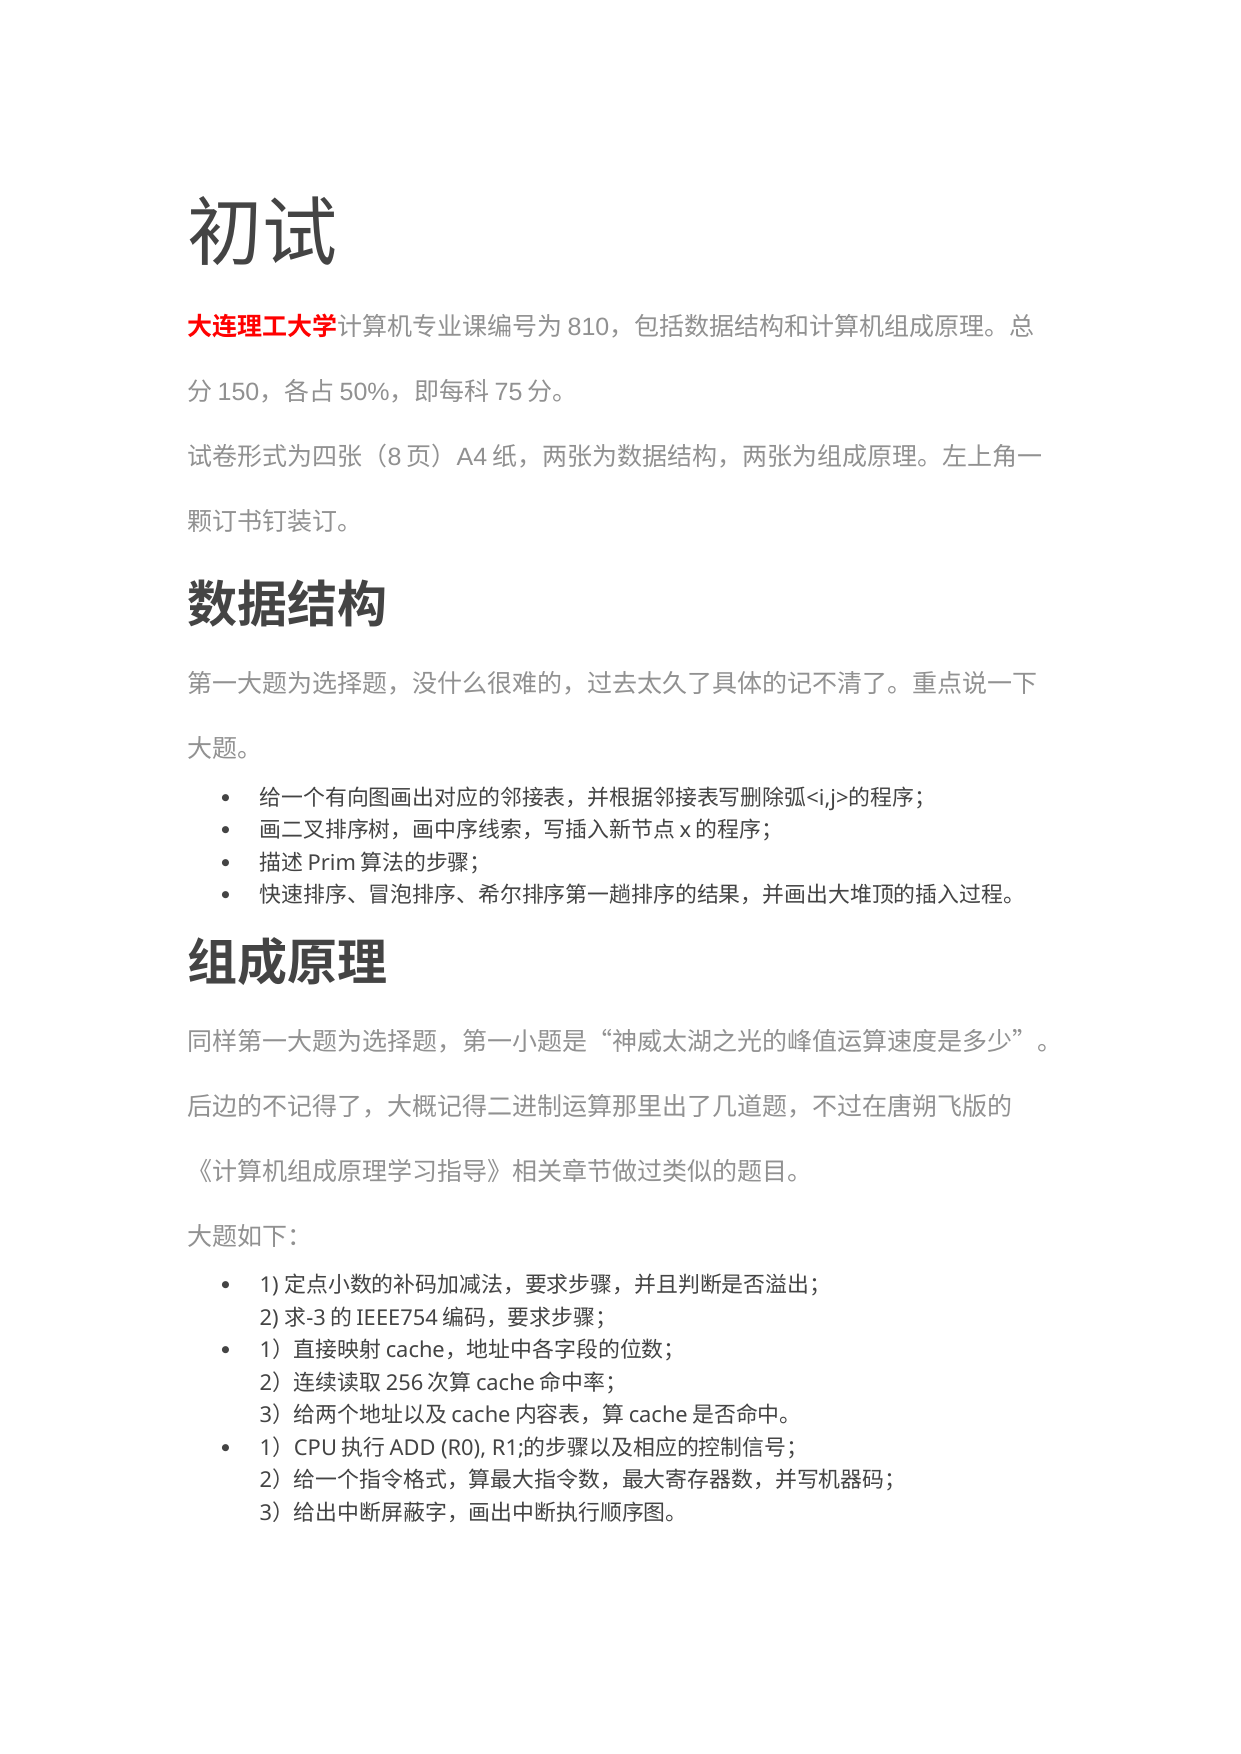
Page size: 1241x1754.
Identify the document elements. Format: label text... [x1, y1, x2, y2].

text 组成原理 [187, 909, 1053, 1007]
list 1) 定点小数的补码加减法，要求步骤，并且判断是否溢出； 2) 求-3的IEEE754编码，要求步骤； [222, 1267, 1053, 1332]
text 数据结构 [187, 552, 1053, 649]
list 给一个有向图画出对应的邻接表，并根据邻接表写删除弧<i,j>的程序； [222, 779, 1053, 812]
text 大连理工大学计算机专业课编号为810，包括数据结构和计算机组成原理。总分150，各占50%，即每科75分。 试卷形式为四张（8页）A4纸，两张为数据结构，两张为组成原理。左上角一颗订书钉装订。 [187, 292, 1053, 552]
list 描述Prim算法的步骤； [222, 844, 1053, 877]
text 初试 [187, 162, 1053, 292]
list 画二叉排序树，画中序线索，写插入新节点x的程序； [222, 812, 1053, 844]
list 快速排序、冒泡排序、希尔排序第一趟排序的结果，并画出大堆顶的插入过程。 [222, 877, 1053, 909]
text 第一大题为选择题，没什么很难的，过去太久了具体的记不清了。重点说一下大题。 [187, 649, 1053, 779]
text 同样第一大题为选择题，第一小题是“神威太湖之光的峰值运算速度是多少”。后边的不记得了，大概记得二进制运算那里出了几道题，不过在唐朔飞版的《计算机组成原理学习指导》相关章节做过类似的题目。 大题如下： [187, 1007, 1053, 1267]
list 1）直接映射cache，地址中各字段的位数； 2）连续读取256次算cache命中率； 3）给两个地址以及cache内容表，算cache是否命中。 [222, 1332, 1053, 1429]
list 1）CPU执行ADD (R0), R1;的步骤以及相应的控制信号； 2）给一个指令格式，算最大指令数，最大寄存器数，并写机器码； 3）给出中断屏蔽字，画出中断执行顺序图。 [222, 1429, 1053, 1559]
